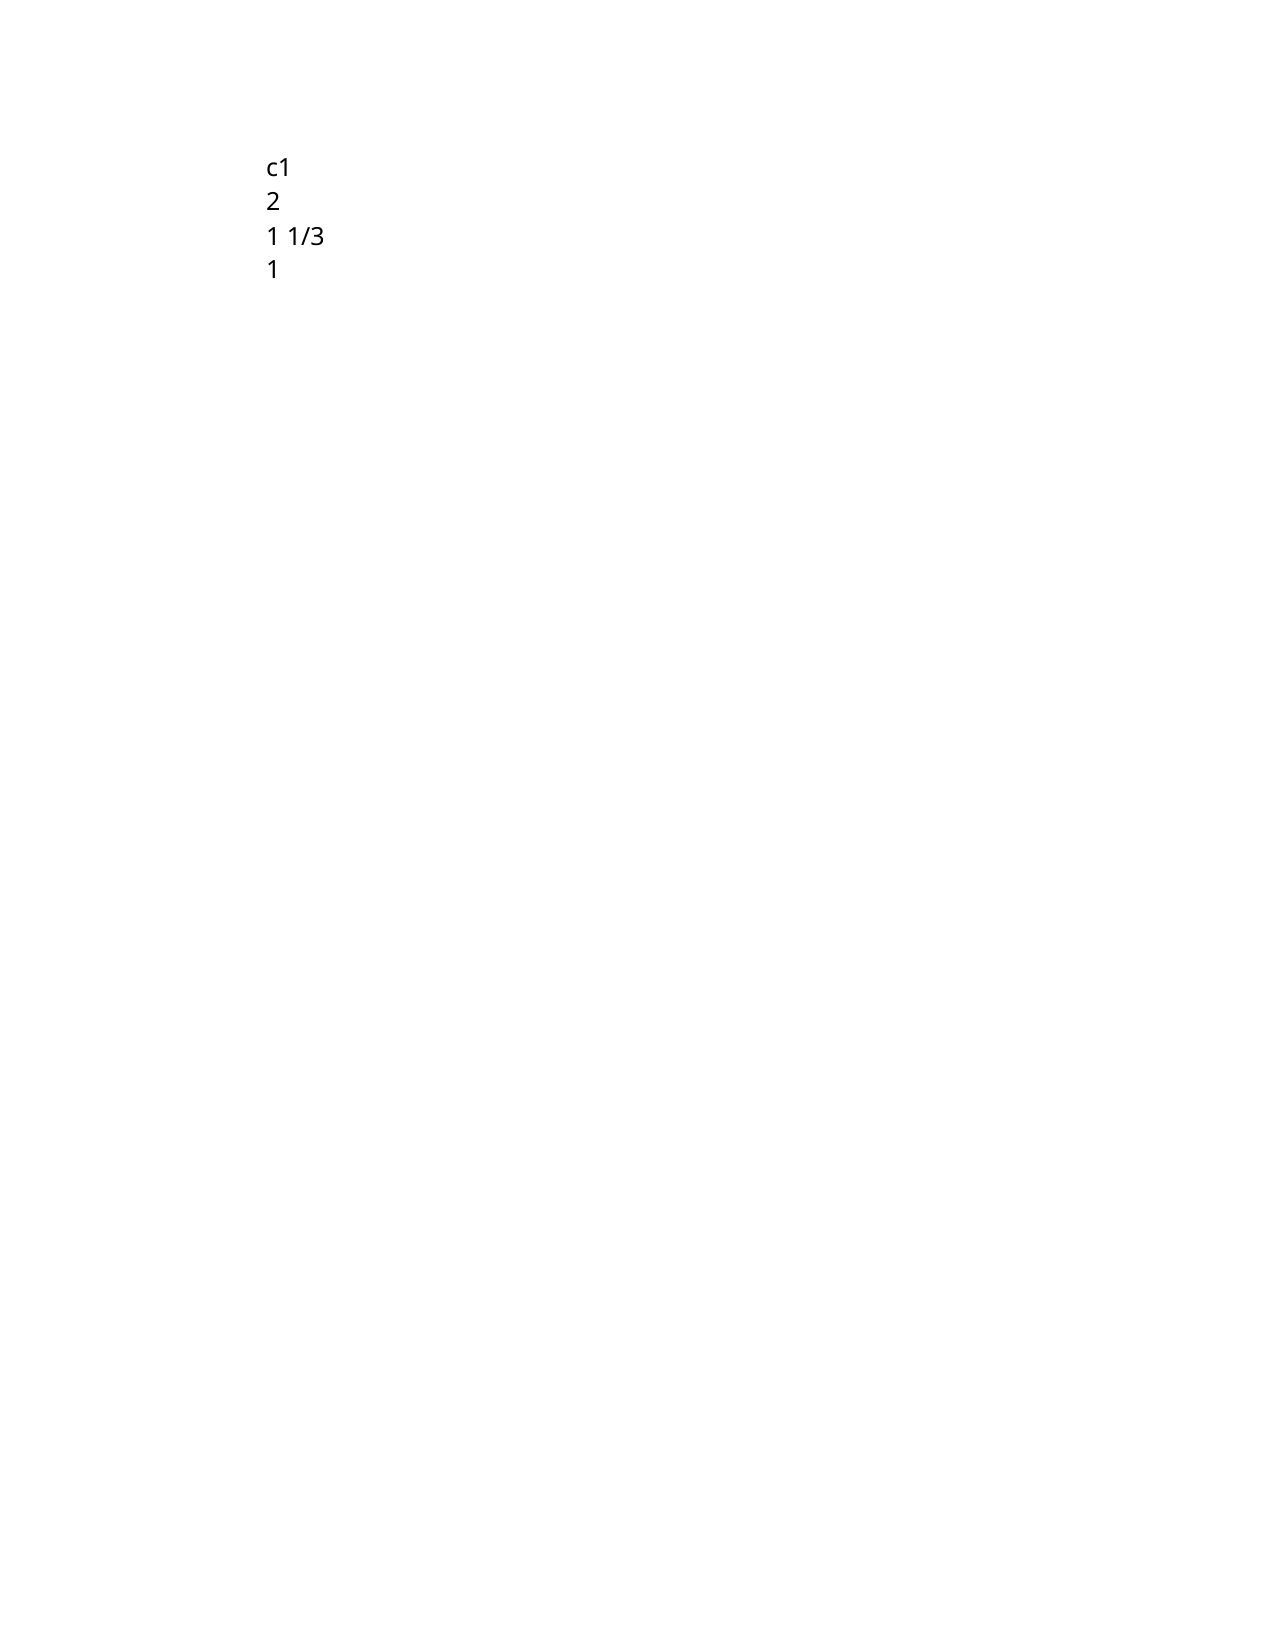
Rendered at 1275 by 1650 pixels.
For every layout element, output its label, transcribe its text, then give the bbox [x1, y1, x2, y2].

text c1 [266, 150, 1098, 184]
text 1 [266, 252, 1098, 286]
text 1 1/3 [266, 218, 1098, 252]
text 2 [266, 184, 1098, 218]
